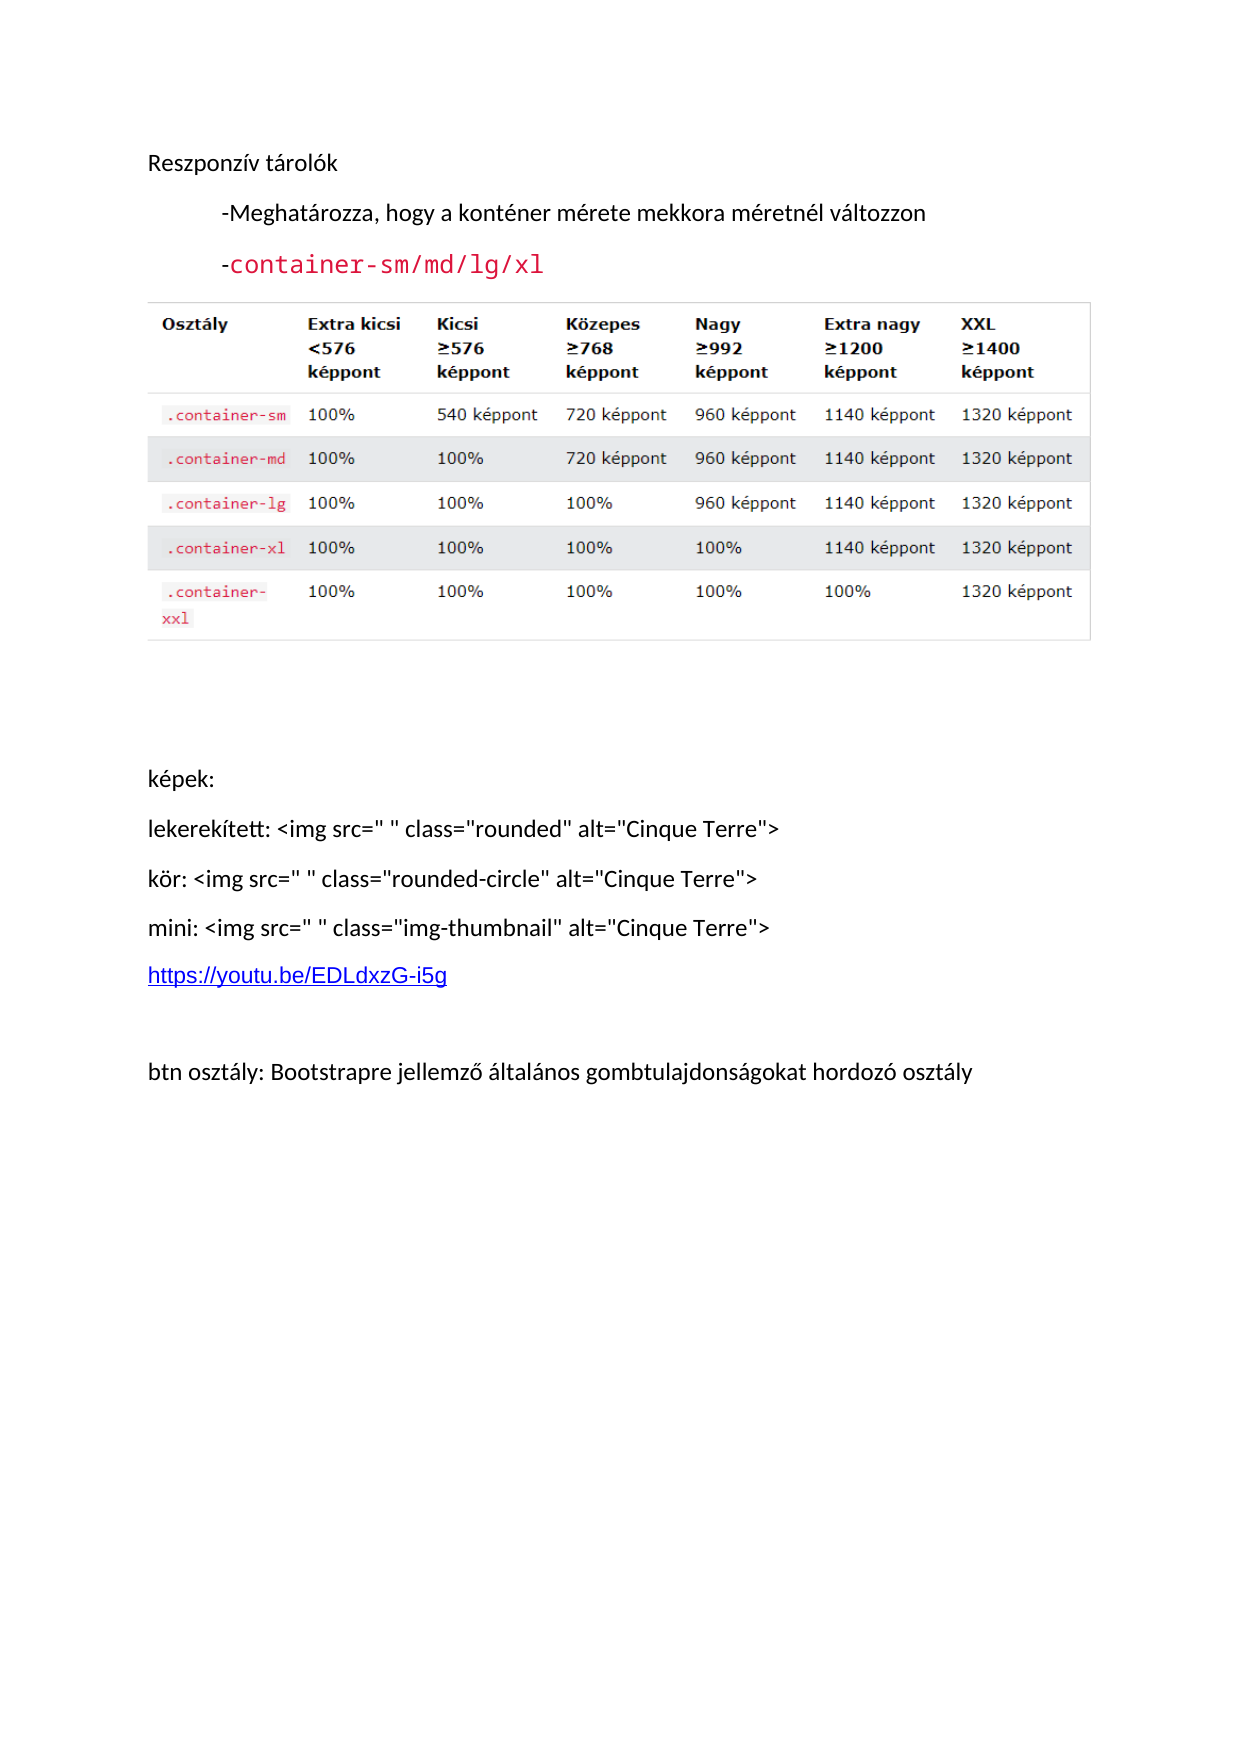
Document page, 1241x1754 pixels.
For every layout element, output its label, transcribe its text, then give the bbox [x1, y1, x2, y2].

text -container-sm/md/lg/xl [148, 247, 1093, 281]
text -Meghatározza, hogy a konténer mérete mekkora méretnél változzon [148, 197, 1093, 228]
text kör: <img src=" " class="rounded-circle" alt="Cinque Terre"> [148, 863, 1093, 893]
text btn osztály: Bootstrapre jellemző általános gombtulajdonságokat hordozó osztály [148, 1057, 1093, 1087]
text lekerekített: <img src=" " class="rounded" alt="Cinque Terre"> [148, 813, 1093, 844]
text Reszponzív tárolók [148, 148, 1093, 178]
text https://youtu.be/EDLdxzG-i5g [148, 962, 1093, 988]
picture [147, 300, 1092, 646]
text mini: <img src=" " class="img-thumbnail" alt="Cinque Terre"> [148, 912, 1093, 943]
text képek: [148, 763, 1093, 794]
